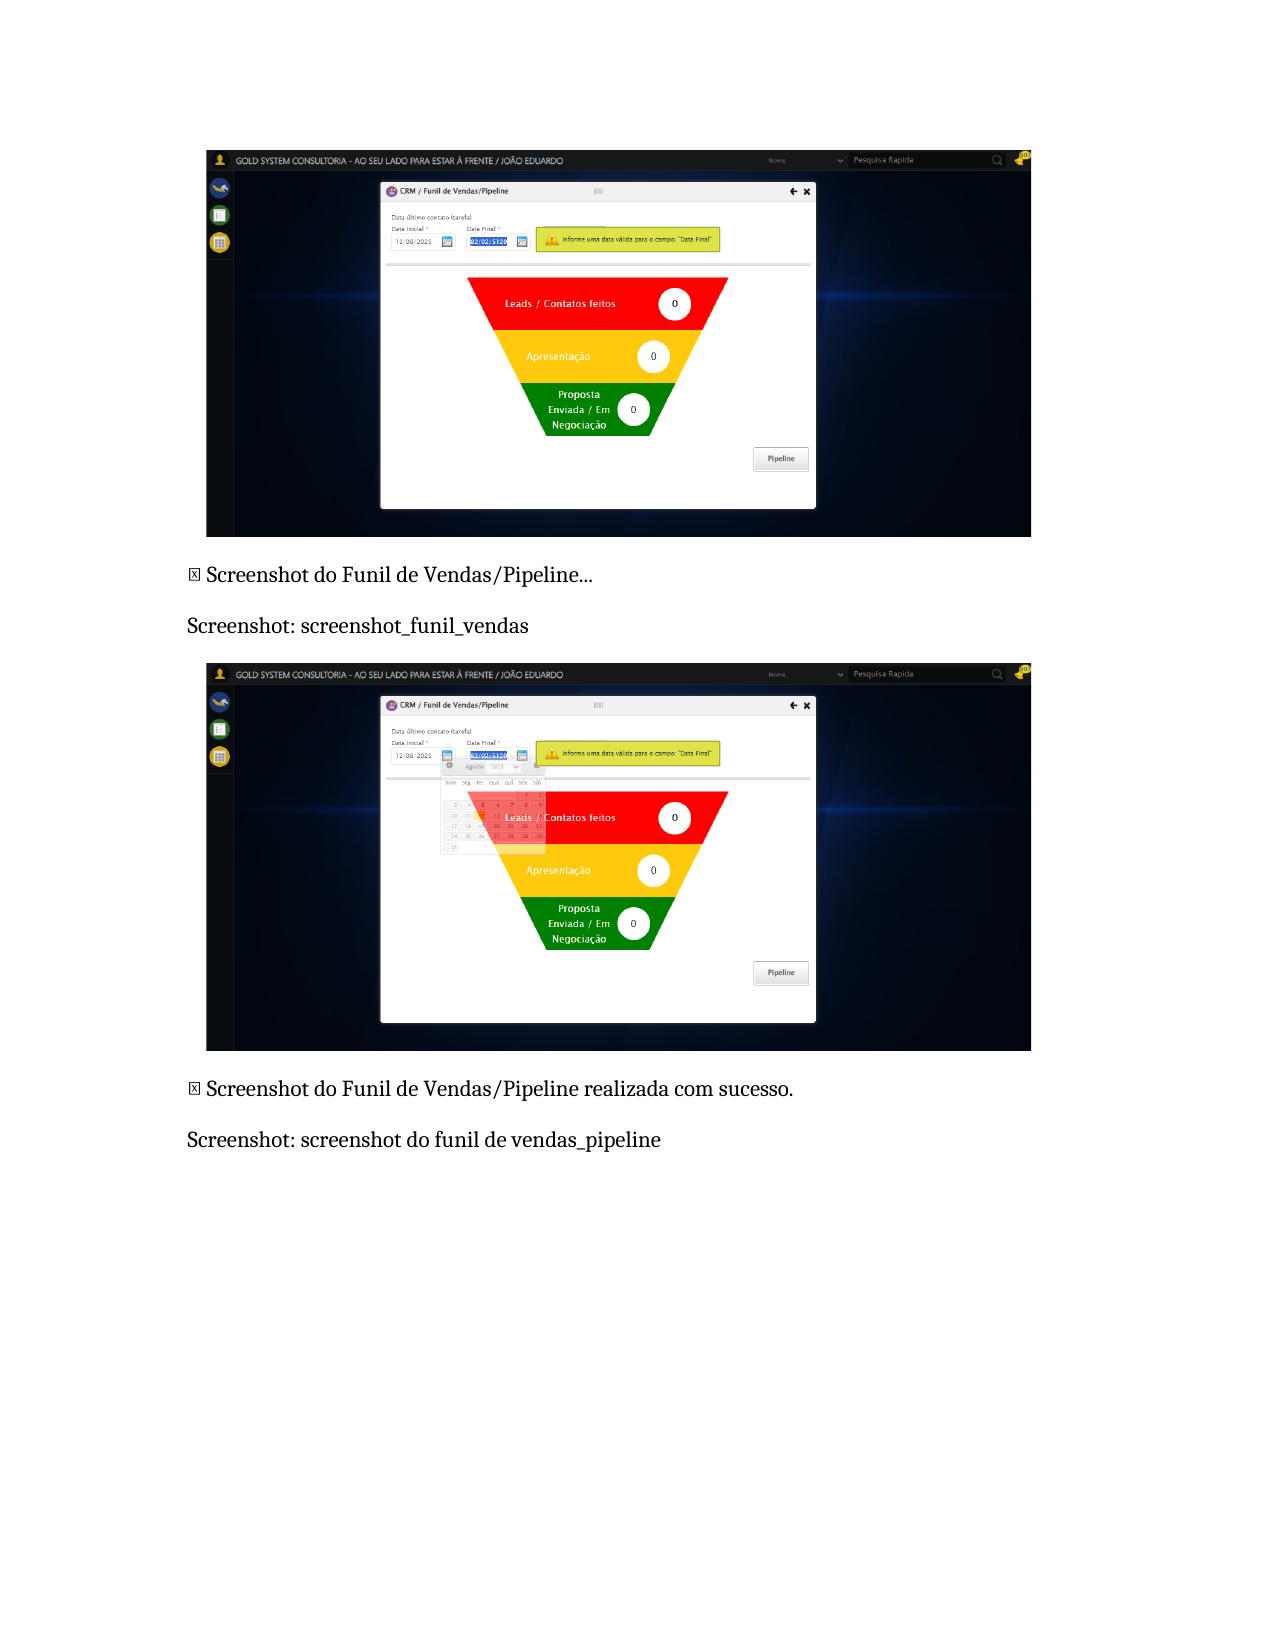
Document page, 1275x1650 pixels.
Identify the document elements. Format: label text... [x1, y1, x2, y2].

text 🔄 Screenshot do Funil de Vendas/Pipeline... [187, 562, 1087, 588]
text ✅ Screenshot do Funil de Vendas/Pipeline realizada com sucesso. [187, 1076, 1087, 1102]
text Screenshot: screenshot_funil_vendas [187, 613, 1087, 639]
picture [206, 150, 1032, 537]
text Screenshot: screenshot do funil de vendas_pipeline [187, 1127, 1087, 1153]
picture [206, 663, 1032, 1051]
